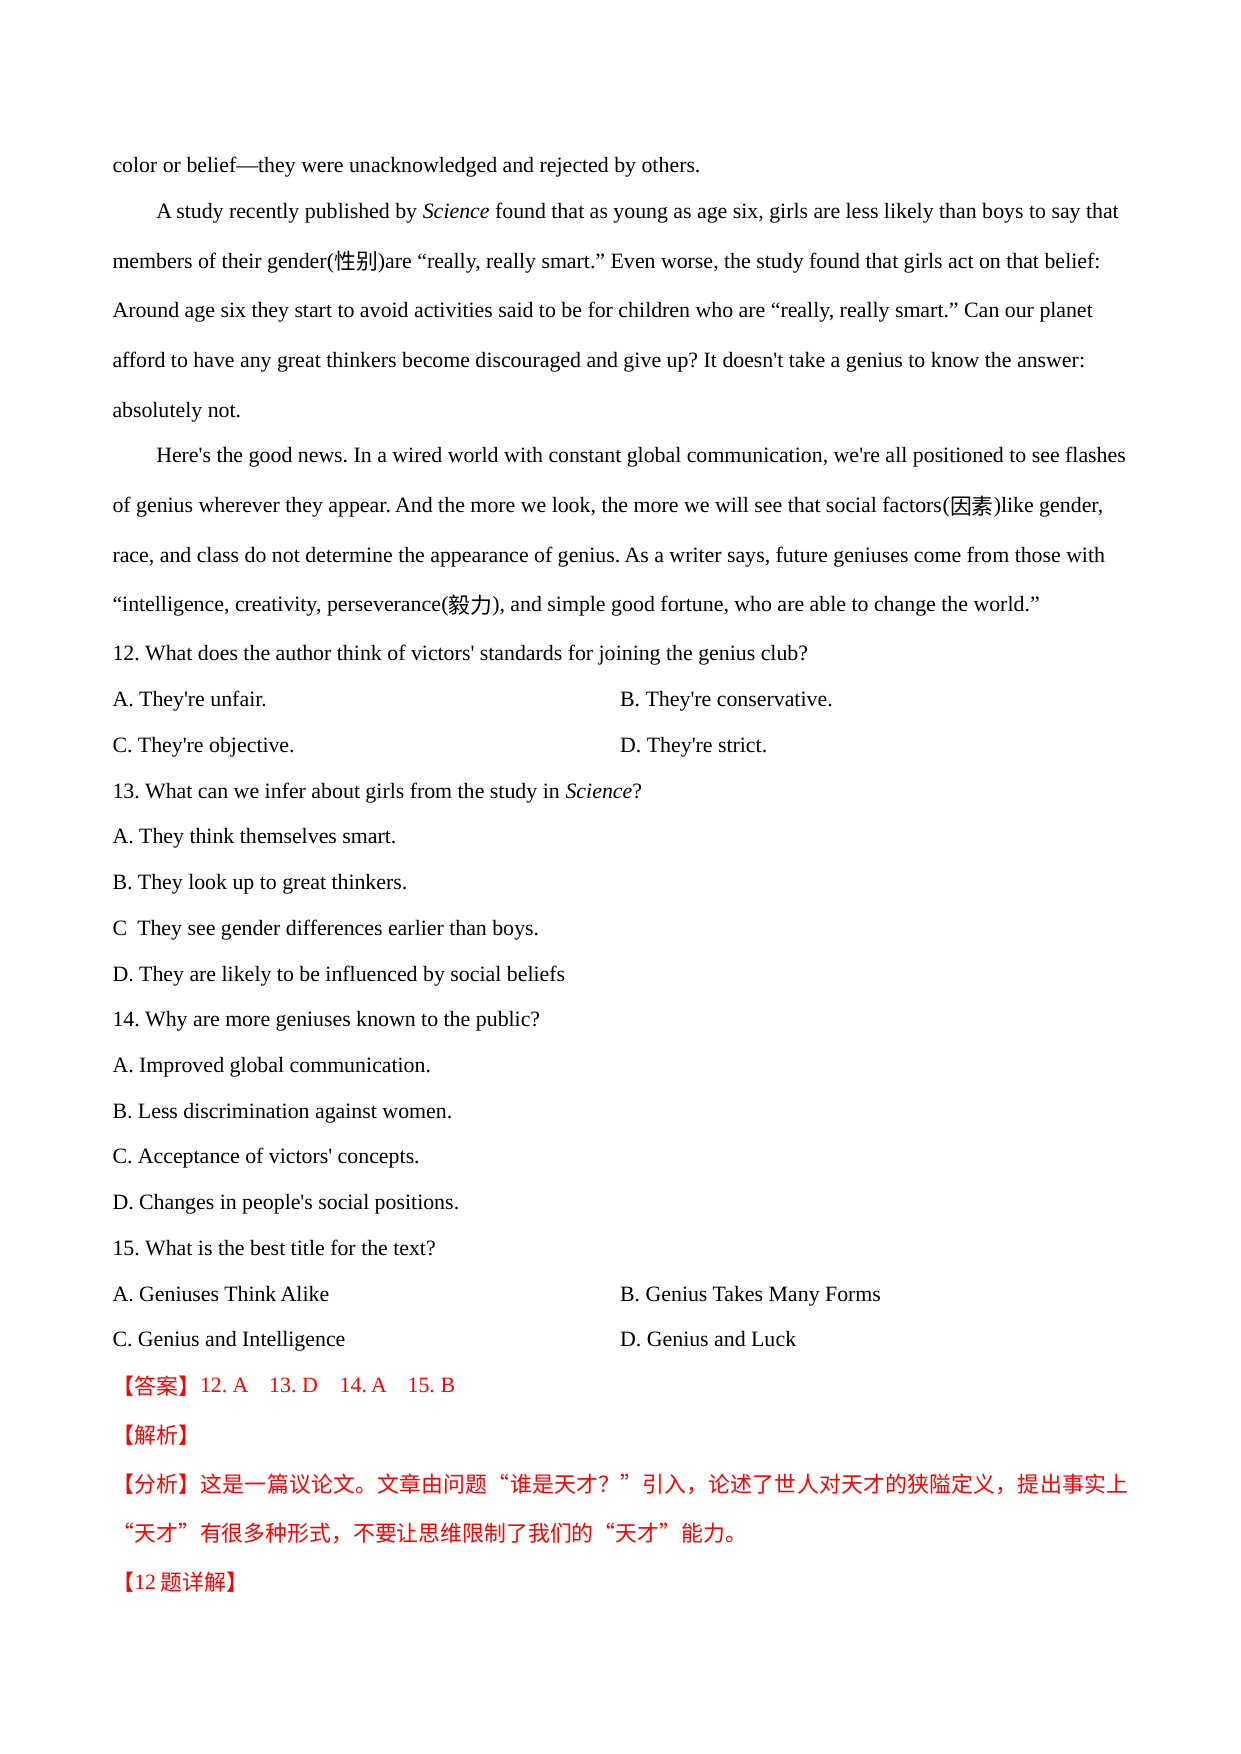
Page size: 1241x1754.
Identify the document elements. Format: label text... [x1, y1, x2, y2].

text A. Geniuses Think Alike B. Genius Takes Many Forms [112, 1277, 1128, 1310]
text A. They think themselves smart. [112, 819, 1128, 852]
text 【答案】12. A 13. D 14. A 15. B [112, 1368, 1128, 1401]
text 【分析】这是一篇议论文。文章由问题“谁是天才？”引入，论述了世人对天才的狭隘定义，提出事实上“天才”有很多种形式，不要让思维限制了我们的“天才”能力。 [112, 1466, 1128, 1549]
text C. Genius and Intelligence D. Genius and Luck [112, 1322, 1128, 1356]
text 15. What is the best title for the text? [112, 1231, 1128, 1264]
text D. They are likely to be influenced by social beliefs [112, 957, 1128, 990]
text B. Less discrimination against women. [112, 1094, 1128, 1127]
text Here's the good news. In a wired world with constant global communication, we're all positioned to see flashes of genius wherever they appear. And the more we look, the more we will see that social factors(因素)like gender, race, and class do not determine the appearance of genius. As a writer says, future geniuses come from those with “intelligence, creativity, perseverance(毅力), and simple good fortune, who are able to change the world.” [112, 438, 1128, 621]
text 【12题详解】 [112, 1565, 1128, 1598]
text A. Improved global communication. [112, 1048, 1128, 1081]
text C. They're objective. D. They're strict. [112, 728, 1128, 761]
text A. They're unfair. B. They're conservative. [112, 682, 1128, 715]
text 12. What does the author think of victors' standards for joining the genius club? [112, 636, 1128, 669]
text 13. What can we infer about girls from the study in Science? [112, 774, 1128, 807]
text C They see gender differences earlier than boys. [112, 911, 1128, 944]
text D. Changes in people's social positions. [112, 1185, 1128, 1218]
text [112, 148, 1128, 181]
text C. Acceptance of victors' concepts. [112, 1139, 1128, 1173]
text 【解析】 [112, 1417, 1128, 1450]
text B. They look up to great thinkers. [112, 865, 1128, 898]
text A study recently published by Science found that as young as age six, girls are less likely than boys to say that members of their gender(性别)are “really, really smart.” Even worse, the study found that girls act on that belief: Around age six they start to avoid activities said to be for children who are “really, really smart.” Can our planet afford to have any great thinkers become discouraged and give up? It doesn't take a genius to know the answer: absolutely not. [112, 194, 1128, 426]
text 14. Why are more geniuses known to the public? [112, 1002, 1128, 1035]
